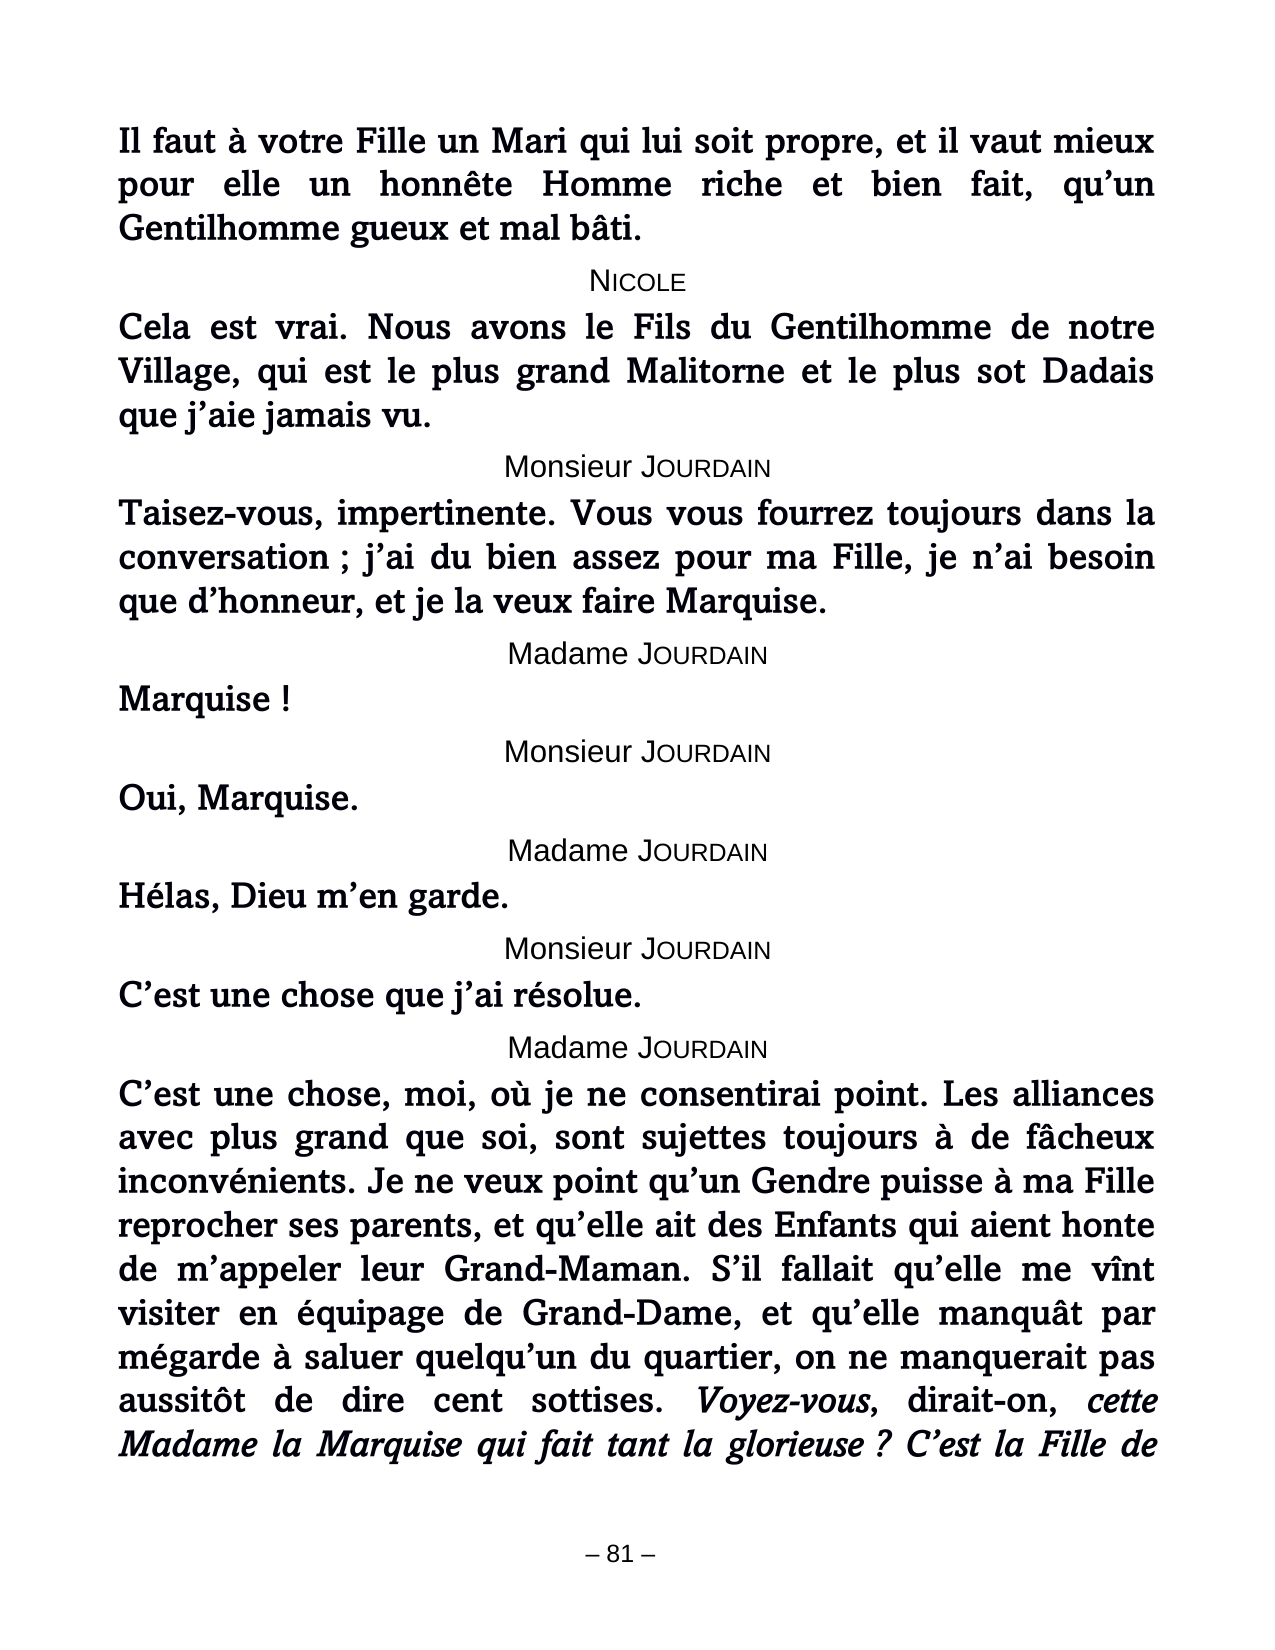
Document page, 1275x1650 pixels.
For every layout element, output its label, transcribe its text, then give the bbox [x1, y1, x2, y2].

text C’est une chose que j’ai résolue. [118, 972, 1157, 1016]
text Madame Jourdain [118, 635, 1157, 671]
text Marquise ! [118, 677, 1157, 721]
text Madame Jourdain [118, 832, 1157, 868]
text Oui, Marquise. [118, 775, 1157, 819]
text Nicole [118, 262, 1157, 298]
text Taisez-vous, impertinente. Vous vous fourrez toujours dans la conversation ; j’ai du bien assez pour ma Fille, je n’ai besoin que d’honneur, et je la veux faire Marquise. [118, 491, 1157, 622]
text Hélas, Dieu m’en garde. [118, 874, 1157, 918]
text Monsieur Jourdain [118, 930, 1157, 966]
text Cela est vrai. Nous avons le Fils du Gentilhomme de notre Village, qui est le plus grand Malitorne et le plus sot Dadais que j’aie jamais vu. [118, 304, 1157, 436]
text Madame Jourdain [118, 1029, 1157, 1065]
text Monsieur Jourdain [118, 448, 1157, 484]
text Il faut à votre Fille un Mari qui lui soit propre, et il vaut mieux pour elle un honnête Homme riche et bien fait, qu’un Gentilhomme gueux et mal bâti. [118, 118, 1157, 250]
text Monsieur Jourdain [118, 733, 1157, 769]
